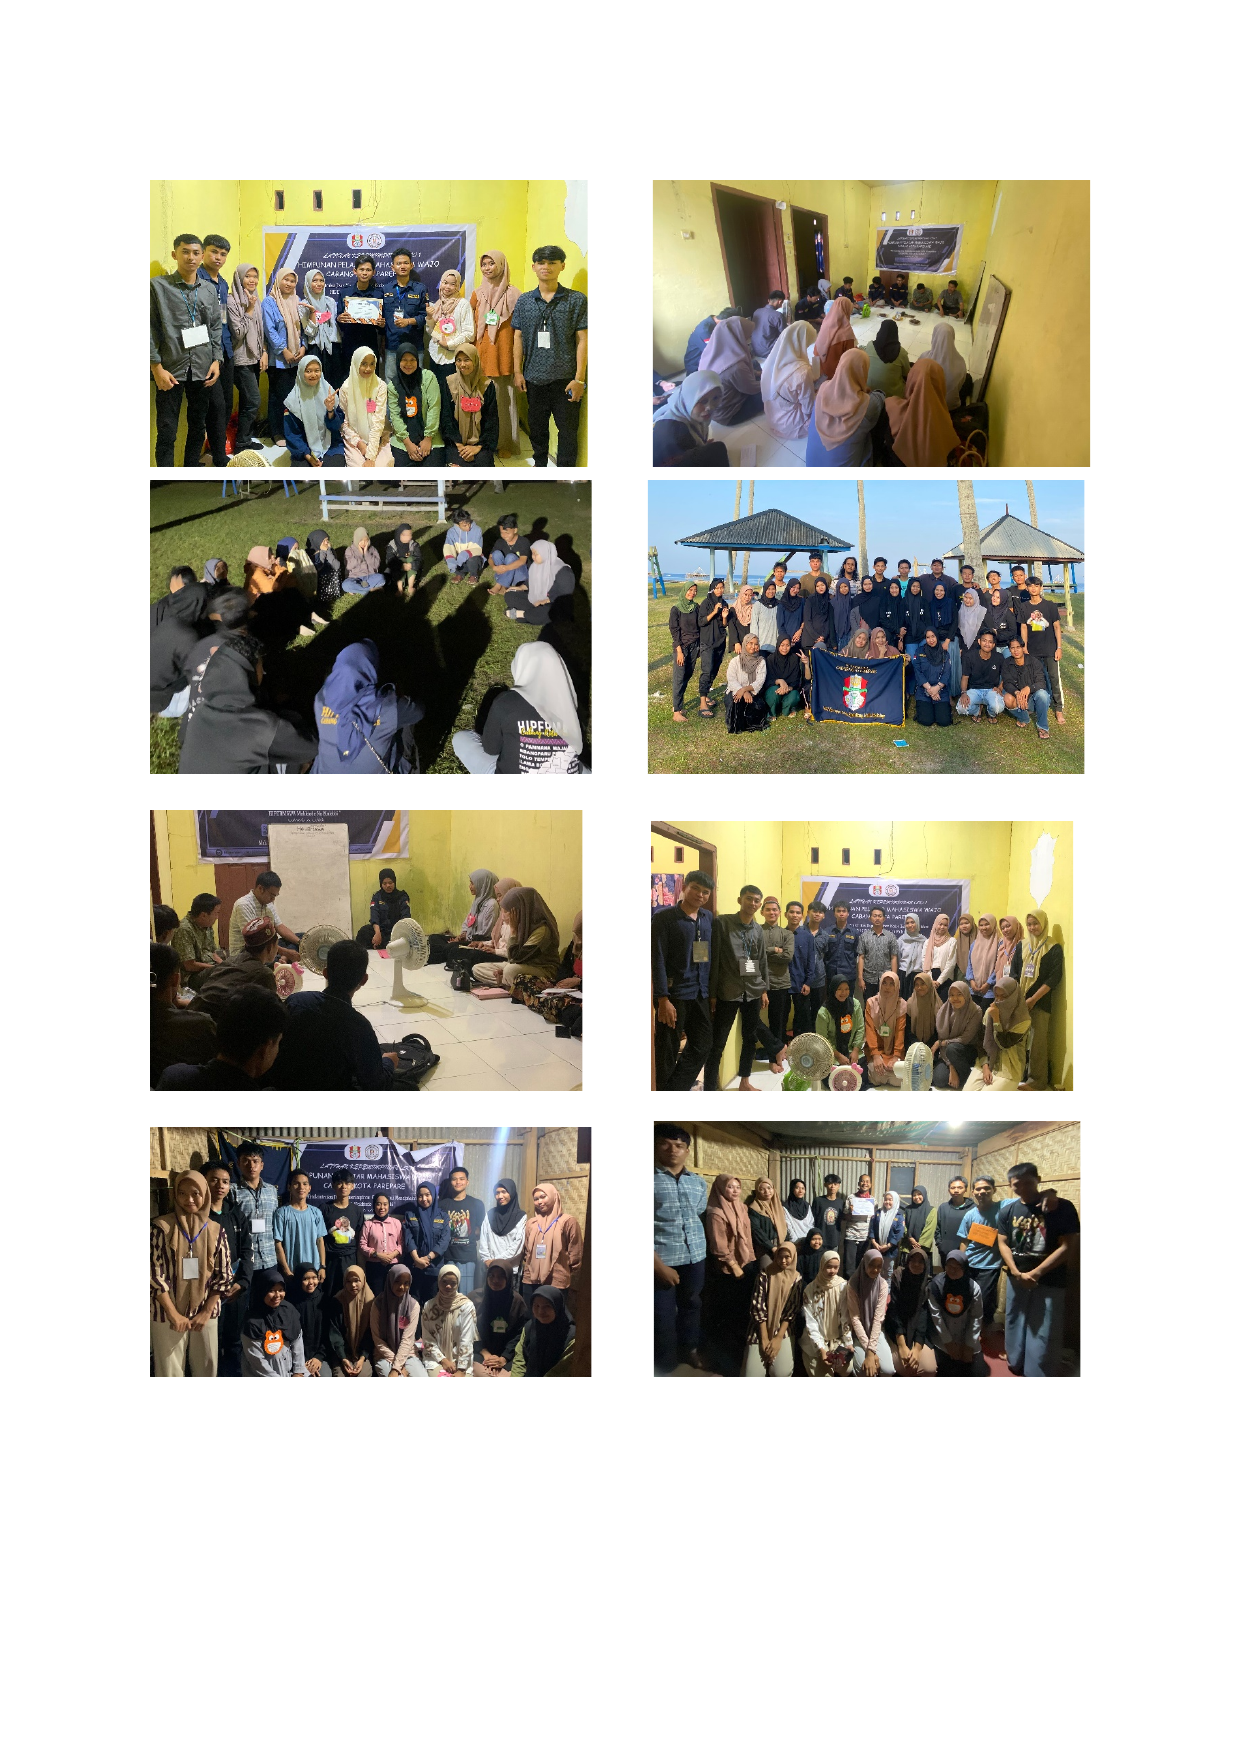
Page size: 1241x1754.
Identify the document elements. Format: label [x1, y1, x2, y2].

picture [150, 180, 588, 467]
picture [150, 1127, 592, 1377]
picture [647, 480, 1085, 774]
picture [150, 810, 583, 1091]
picture [150, 480, 592, 774]
picture [651, 821, 1074, 1091]
picture [652, 180, 1091, 467]
picture [653, 1121, 1081, 1377]
